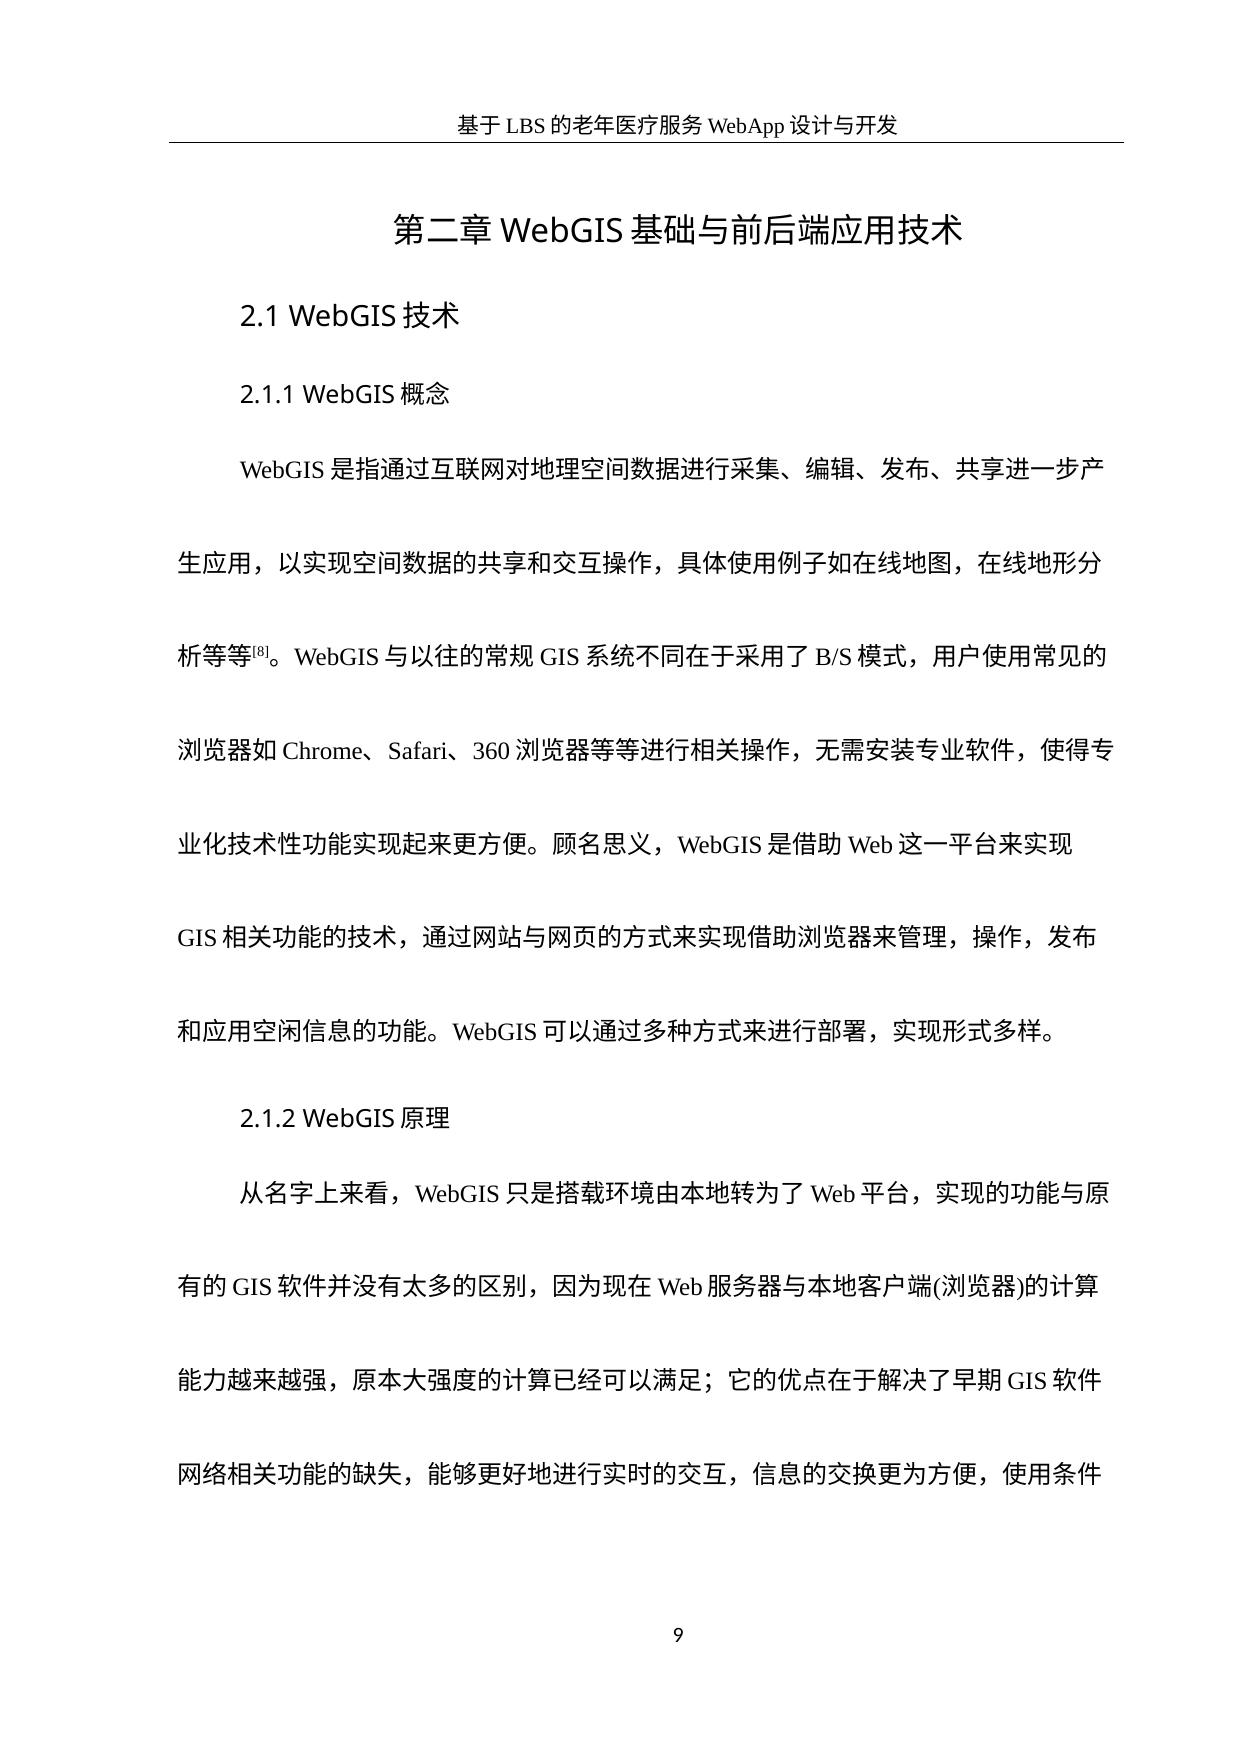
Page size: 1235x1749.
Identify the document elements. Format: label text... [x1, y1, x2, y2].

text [177, 1157, 1116, 1507]
subtitle 2.1.1 WebGIS概念 [177, 358, 1116, 428]
subtitle 2.1.2 WebGIS原理 [177, 1082, 1116, 1151]
text WebGIS是指通过互联网对地理空间数据进行采集、编辑、发布、共享进一步产生应用，以实现空间数据的共享和交互操作，具体使用例子如在线地图，在线地形分析等等[8]。WebGIS与以往的常规GIS系统不同在于采用了B/S模式，用户使用常见的浏览器如Chrome、Safari、360浏览器等等进行相关操作，无需安装专业软件，使得专业化技术性功能实现起来更方便。顾名思义，WebGIS是借助Web这一平台来实现GIS相关功能的技术，通过网站与网页的方式来实现借助浏览器来管理，操作，发布和应用空闲信息的功能。WebGIS可以通过多种方式来进行部署，实现形式多样。 [177, 433, 1116, 1064]
subtitle 2.1 WebGIS技术 [177, 279, 1116, 348]
subtitle 第二章 WebGIS基础与前后端应用技术 [177, 194, 1116, 263]
